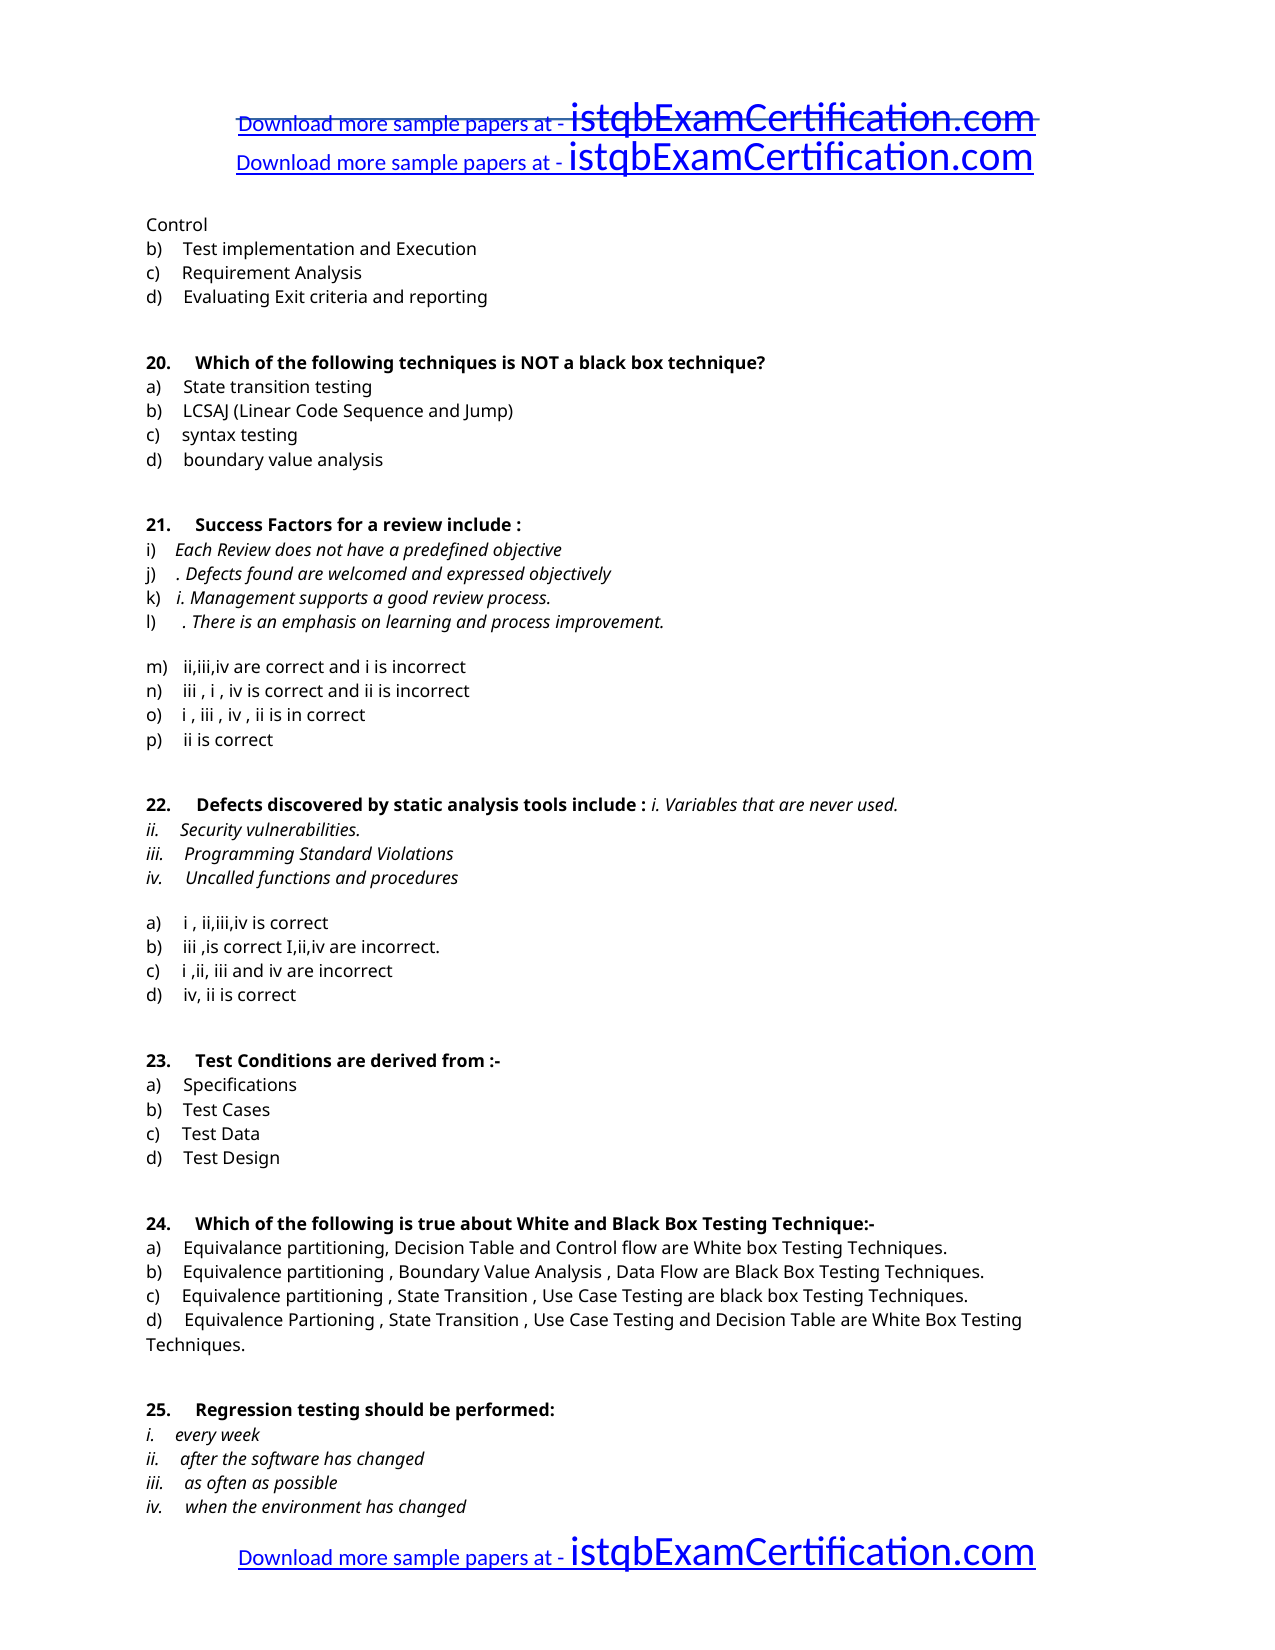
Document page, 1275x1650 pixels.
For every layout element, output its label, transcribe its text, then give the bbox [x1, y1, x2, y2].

list Test Conditions are derived from :- [146, 1049, 1124, 1073]
list Which of the following is true about White and Black Box Testing Technique:- [146, 1211, 1124, 1235]
list Test Data [146, 1121, 1124, 1145]
text Control [146, 212, 1124, 236]
list Uncalled functions and procedures [146, 865, 1124, 889]
list Equivalence partitioning , Boundary Value Analysis , Data Flow are Black Box Testing Techniques. [146, 1259, 1124, 1284]
list syntax testing [146, 423, 1124, 447]
list Success Factors for a review include : [146, 513, 1124, 537]
list Defects discovered by static analysis tools include : i. Variables that are never used. [146, 793, 1124, 817]
list Equivalence partitioning , State Transition , Use Case Testing are black box Testing Techniques. [146, 1284, 1124, 1308]
list as often as possible [146, 1470, 1124, 1494]
list Evaluating Exit criteria and reporting [146, 284, 1124, 309]
list iii , i , iv is correct and ii is incorrect [146, 679, 1124, 703]
list Each Review does not have a predefined objective [146, 537, 1124, 561]
list Programming Standard Violations [146, 841, 1124, 865]
list iii ,is correct I,ii,iv are incorrect. [146, 934, 1124, 959]
list boundary value analysis [146, 447, 1124, 471]
list Equivalance partitioning, Decision Table and Control flow are White box Testing Techniques. [146, 1235, 1124, 1259]
list LCSAJ (Linear Code Sequence and Jump) [146, 399, 1124, 423]
list i , iii , iv , ii is in correct [146, 703, 1124, 727]
list iv, ii is correct [146, 983, 1124, 1007]
list Regression testing should be performed: [146, 1398, 1124, 1422]
list Test Design [146, 1145, 1124, 1169]
list Test Cases [146, 1097, 1124, 1121]
list i. Management supports a good review process. [146, 585, 1124, 609]
list Which of the following techniques is NOT a black box technique? [146, 350, 1124, 374]
list ii,iii,iv are correct and i is incorrect [146, 654, 1124, 679]
list State transition testing [146, 374, 1124, 399]
list i , ii,iii,iv is correct [146, 910, 1124, 934]
list . Defects found are welcomed and expressed objectively [146, 561, 1124, 585]
list every week [146, 1422, 1124, 1446]
text Download more sample papers at - istqbExamCertification.com [146, 130, 1124, 181]
list Equivalence Partioning , State Transition , Use Case Testing and Decision Table are White Box Testing Techniques. [146, 1308, 1124, 1356]
list . There is an emphasis on learning and process improvement. [146, 609, 1124, 634]
list i ,ii, iii and iv are incorrect [146, 959, 1124, 983]
list Requirement Analysis [146, 260, 1124, 284]
list when the environment has changed [146, 1494, 1124, 1519]
list Test implementation and Execution [146, 236, 1124, 260]
list after the software has changed [146, 1446, 1124, 1470]
list Security vulnerabilities. [146, 817, 1124, 841]
list ii is correct [146, 727, 1124, 751]
list Specifications [146, 1073, 1124, 1097]
